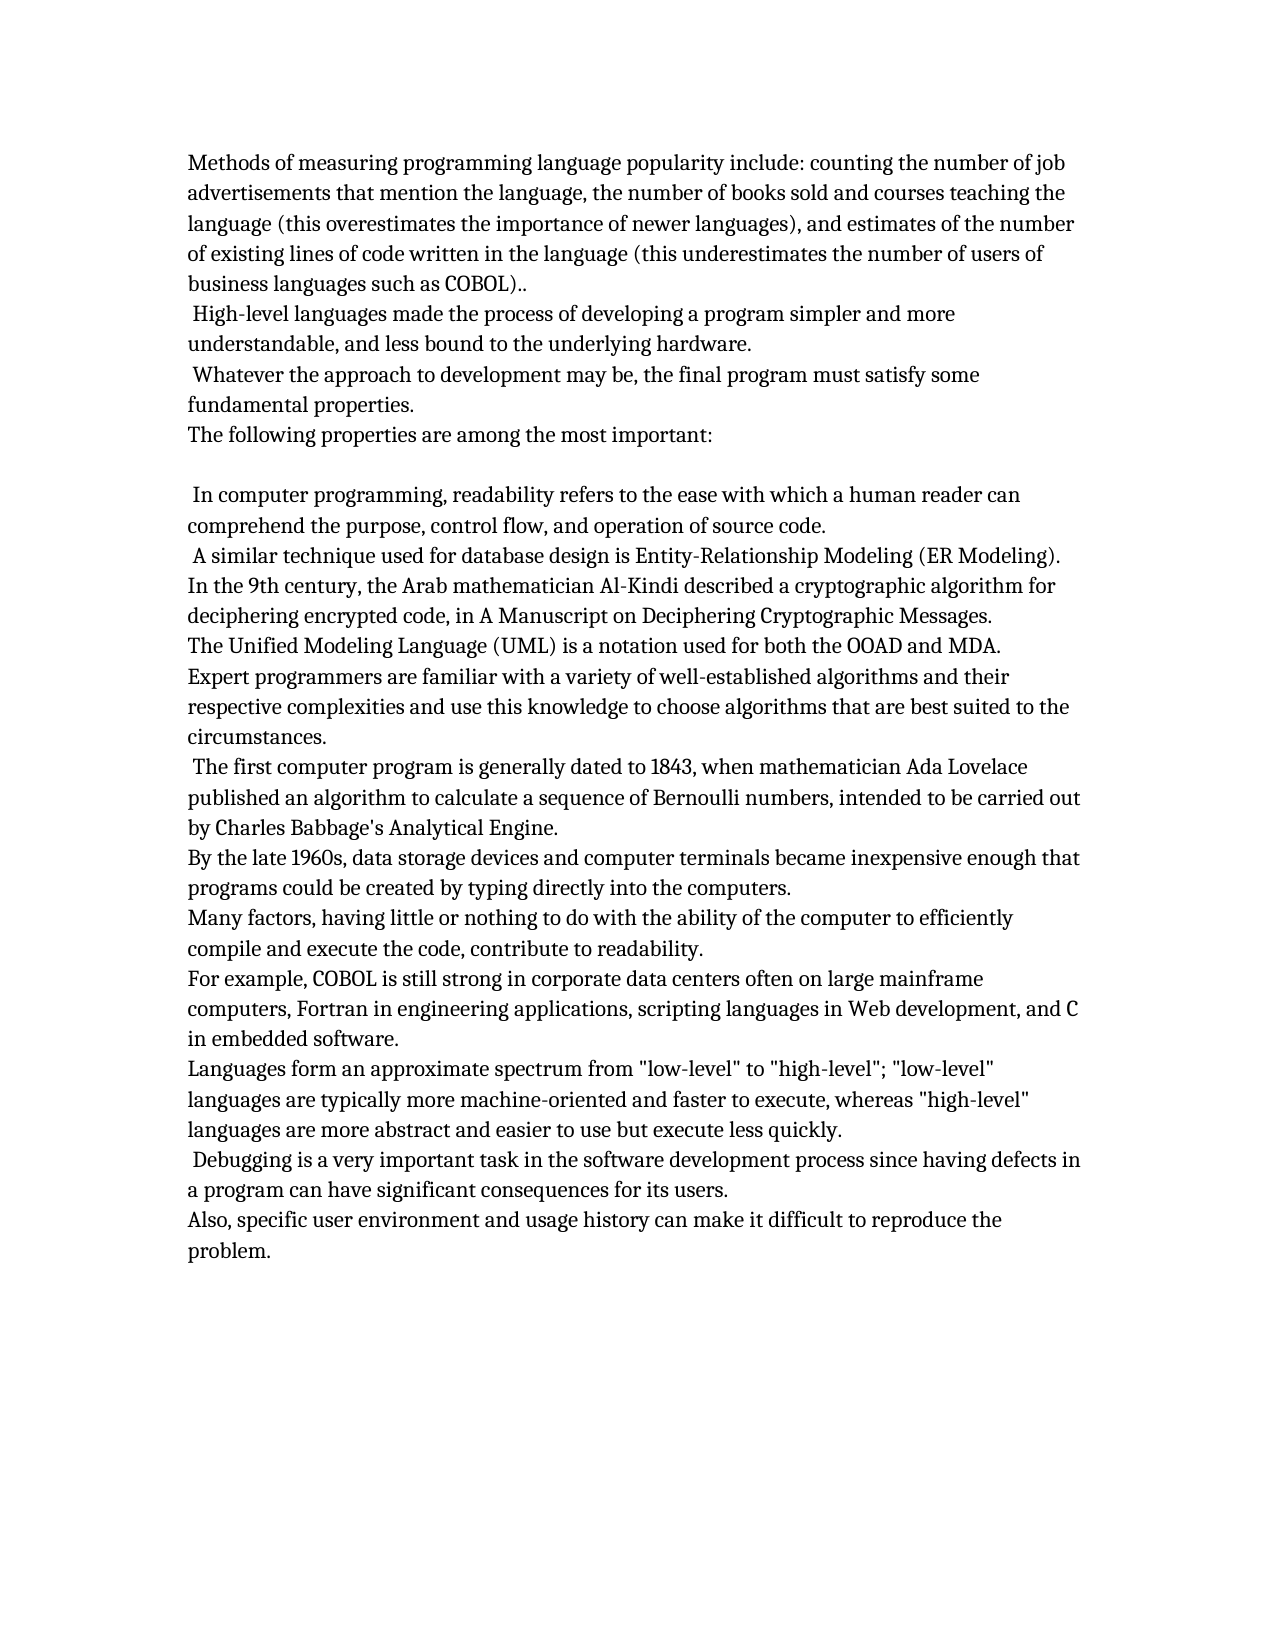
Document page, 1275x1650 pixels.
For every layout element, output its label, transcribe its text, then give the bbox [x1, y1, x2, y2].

text Methods of measuring programming language popularity include: counting the number of job advertisements that mention the language, the number of books sold and courses teaching the language (this overestimates the importance of newer languages), and estimates of the number of existing lines of code written in the language (this underestimates the number of users of business languages such as COBOL).. High-level languages made the process of developing a program simpler and more understandable, and less bound to the underlying hardware. Whatever the approach to development may be, the final program must satisfy some fundamental properties. The following properties are among the most important: In computer programming, readability refers to the ease with which a human reader can comprehend the purpose, control flow, and operation of source code. A similar technique used for database design is Entity-Relationship Modeling (ER Modeling). In the 9th century, the Arab mathematician Al-Kindi described a cryptographic algorithm for deciphering encrypted code, in A Manuscript on Deciphering Cryptographic Messages. The Unified Modeling Language (UML) is a notation used for both the OOAD and MDA. Expert programmers are familiar with a variety of well-established algorithms and their respective complexities and use this knowledge to choose algorithms that are best suited to the circumstances. The first computer program is generally dated to 1843, when mathematician Ada Lovelace published an algorithm to calculate a sequence of Bernoulli numbers, intended to be carried out by Charles Babbage's Analytical Engine. By the late 1960s, data storage devices and computer terminals became inexpensive enough that programs could be created by typing directly into the computers. Many factors, having little or nothing to do with the ability of the computer to efficiently compile and execute the code, contribute to readability. For example, COBOL is still strong in corporate data centers often on large mainframe computers, Fortran in engineering applications, scripting languages in Web development, and C in embedded software. Languages form an approximate spectrum from "low-level" to "high-level"; "low-level" languages are typically more machine-oriented and faster to execute, whereas "high-level" languages are more abstract and easier to use but execute less quickly. Debugging is a very important task in the software development process since having defects in a program can have significant consequences for its users. Also, specific user environment and usage history can make it difficult to reproduce the problem. [187, 150, 1087, 1264]
